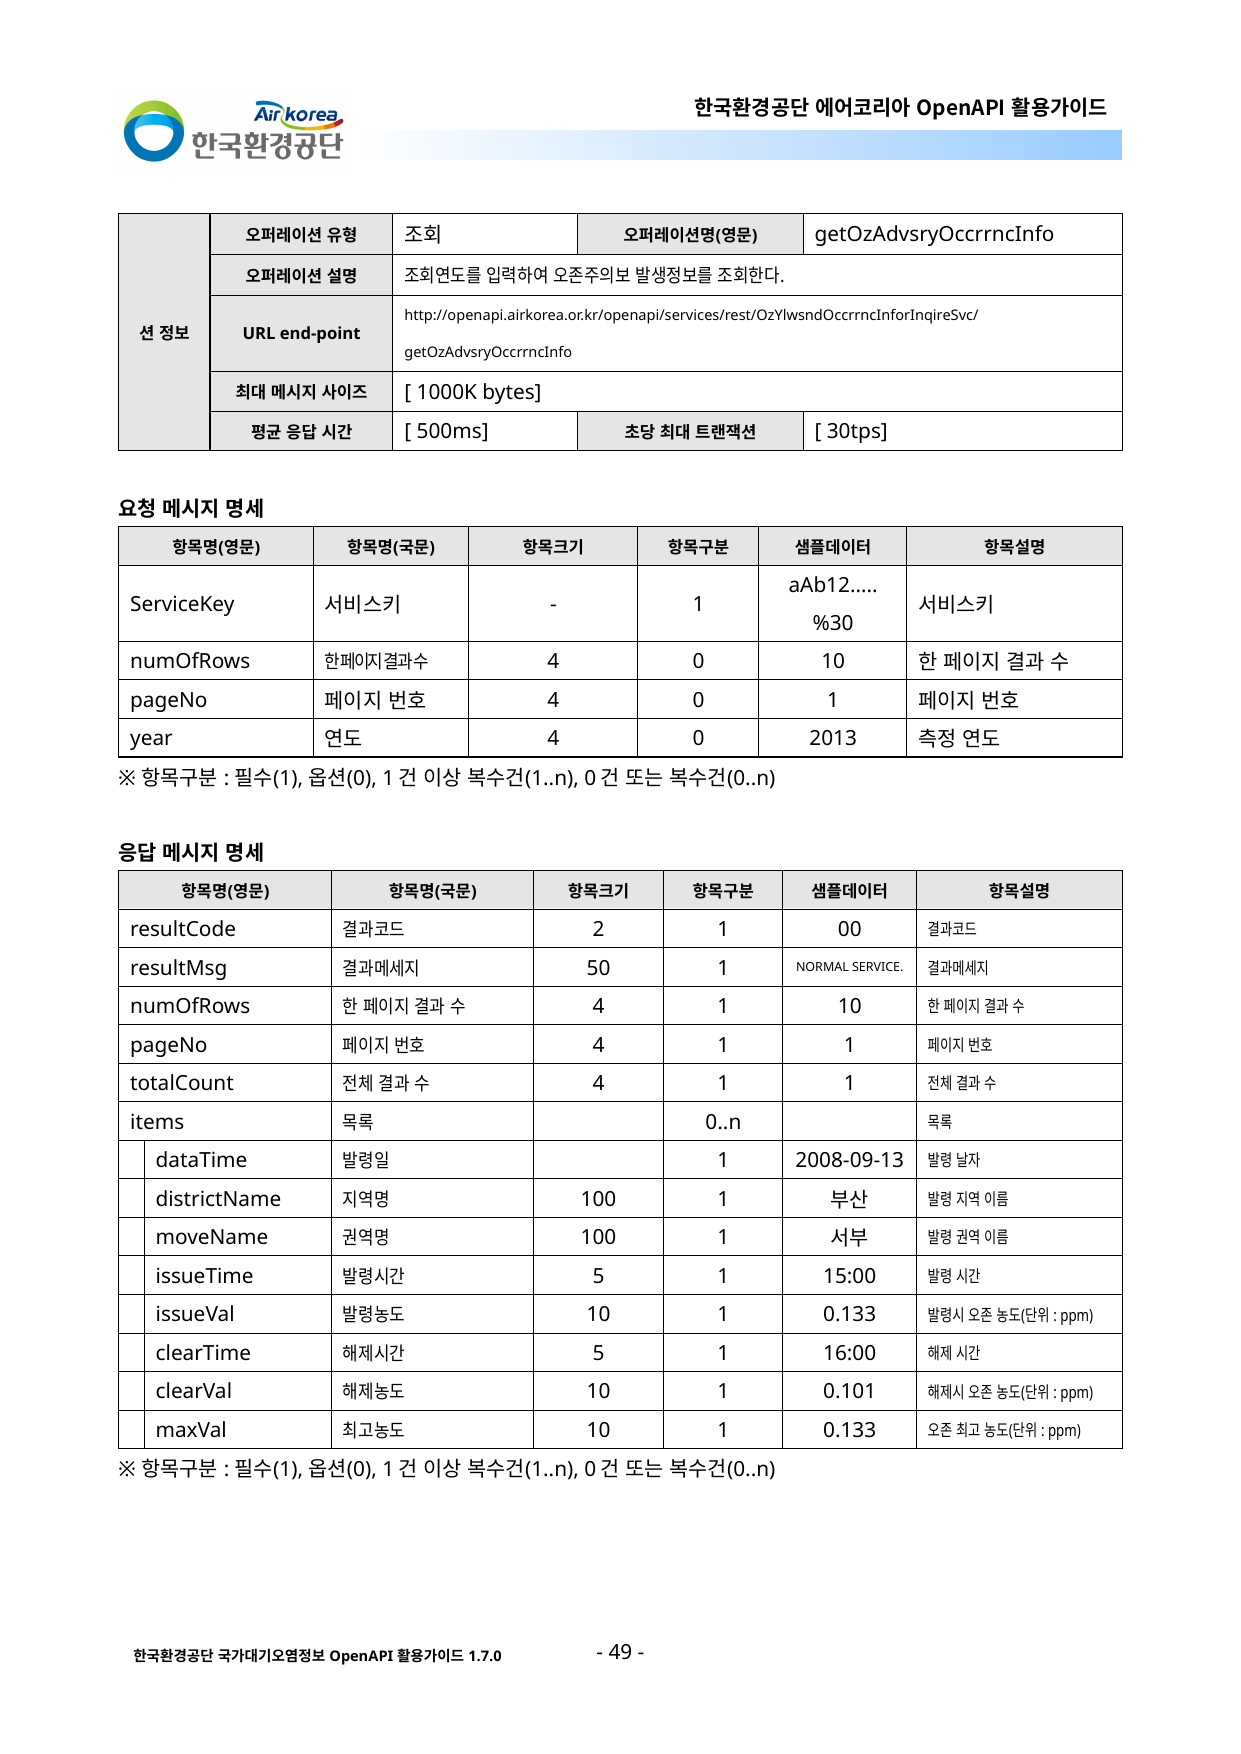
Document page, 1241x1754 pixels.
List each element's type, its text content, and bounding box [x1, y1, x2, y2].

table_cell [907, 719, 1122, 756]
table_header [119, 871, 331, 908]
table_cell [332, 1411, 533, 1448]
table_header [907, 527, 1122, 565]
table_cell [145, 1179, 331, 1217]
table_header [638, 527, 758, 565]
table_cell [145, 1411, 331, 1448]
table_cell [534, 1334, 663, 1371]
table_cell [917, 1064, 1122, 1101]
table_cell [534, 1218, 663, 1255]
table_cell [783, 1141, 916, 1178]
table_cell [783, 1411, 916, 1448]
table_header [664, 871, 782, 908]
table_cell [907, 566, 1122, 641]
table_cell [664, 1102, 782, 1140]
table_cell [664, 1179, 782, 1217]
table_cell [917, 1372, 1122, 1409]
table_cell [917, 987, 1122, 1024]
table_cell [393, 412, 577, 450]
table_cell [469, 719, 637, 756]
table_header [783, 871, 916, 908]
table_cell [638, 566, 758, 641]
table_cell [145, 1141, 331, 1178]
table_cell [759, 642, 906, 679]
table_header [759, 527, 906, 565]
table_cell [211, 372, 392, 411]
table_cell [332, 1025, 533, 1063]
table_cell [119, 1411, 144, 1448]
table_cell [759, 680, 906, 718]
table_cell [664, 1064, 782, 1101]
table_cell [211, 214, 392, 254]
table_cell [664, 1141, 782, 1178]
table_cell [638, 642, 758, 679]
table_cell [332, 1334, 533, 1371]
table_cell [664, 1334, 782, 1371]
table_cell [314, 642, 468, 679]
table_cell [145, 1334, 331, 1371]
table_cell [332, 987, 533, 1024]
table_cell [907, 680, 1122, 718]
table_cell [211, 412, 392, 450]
picture [118, 88, 352, 172]
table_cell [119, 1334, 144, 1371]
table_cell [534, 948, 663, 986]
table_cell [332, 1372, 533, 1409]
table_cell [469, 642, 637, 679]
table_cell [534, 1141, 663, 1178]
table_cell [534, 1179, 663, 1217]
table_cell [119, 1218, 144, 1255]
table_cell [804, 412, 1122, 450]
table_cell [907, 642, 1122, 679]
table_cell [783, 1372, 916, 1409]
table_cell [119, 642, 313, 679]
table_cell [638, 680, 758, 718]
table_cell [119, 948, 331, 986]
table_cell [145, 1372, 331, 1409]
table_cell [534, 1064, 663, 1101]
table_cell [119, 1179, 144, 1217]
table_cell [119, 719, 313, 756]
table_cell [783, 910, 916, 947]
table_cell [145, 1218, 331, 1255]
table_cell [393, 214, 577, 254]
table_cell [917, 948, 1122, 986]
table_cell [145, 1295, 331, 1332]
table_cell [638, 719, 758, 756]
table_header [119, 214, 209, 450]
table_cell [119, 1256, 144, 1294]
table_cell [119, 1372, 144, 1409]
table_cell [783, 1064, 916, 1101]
subtitle 응답 메시지 명세 [118, 832, 1122, 870]
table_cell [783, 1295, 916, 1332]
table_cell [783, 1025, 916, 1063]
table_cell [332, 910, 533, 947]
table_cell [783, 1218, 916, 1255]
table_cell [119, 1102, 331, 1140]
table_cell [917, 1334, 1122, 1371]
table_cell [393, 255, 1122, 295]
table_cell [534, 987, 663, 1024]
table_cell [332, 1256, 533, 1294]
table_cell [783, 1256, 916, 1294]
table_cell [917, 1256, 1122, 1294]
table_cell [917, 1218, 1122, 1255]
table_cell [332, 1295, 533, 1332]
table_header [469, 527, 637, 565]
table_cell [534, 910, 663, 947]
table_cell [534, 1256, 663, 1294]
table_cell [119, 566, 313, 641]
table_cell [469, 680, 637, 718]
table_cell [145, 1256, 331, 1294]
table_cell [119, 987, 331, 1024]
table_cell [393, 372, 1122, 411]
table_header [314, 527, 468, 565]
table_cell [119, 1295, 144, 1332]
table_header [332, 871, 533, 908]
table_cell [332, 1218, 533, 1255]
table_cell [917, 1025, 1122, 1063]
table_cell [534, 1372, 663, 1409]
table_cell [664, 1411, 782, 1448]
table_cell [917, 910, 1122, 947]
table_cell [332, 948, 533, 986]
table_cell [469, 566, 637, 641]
text ※ 항목구분 : 필수(1), 옵션(0), 1건 이상 복수건(1..n), 0건 또는 복수건(0..n) [118, 758, 1122, 795]
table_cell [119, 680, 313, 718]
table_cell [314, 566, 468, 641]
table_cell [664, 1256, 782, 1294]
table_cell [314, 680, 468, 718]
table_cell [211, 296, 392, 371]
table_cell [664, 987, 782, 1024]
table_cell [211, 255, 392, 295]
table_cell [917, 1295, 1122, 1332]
subtitle 요청 메시지 명세 [118, 489, 1122, 526]
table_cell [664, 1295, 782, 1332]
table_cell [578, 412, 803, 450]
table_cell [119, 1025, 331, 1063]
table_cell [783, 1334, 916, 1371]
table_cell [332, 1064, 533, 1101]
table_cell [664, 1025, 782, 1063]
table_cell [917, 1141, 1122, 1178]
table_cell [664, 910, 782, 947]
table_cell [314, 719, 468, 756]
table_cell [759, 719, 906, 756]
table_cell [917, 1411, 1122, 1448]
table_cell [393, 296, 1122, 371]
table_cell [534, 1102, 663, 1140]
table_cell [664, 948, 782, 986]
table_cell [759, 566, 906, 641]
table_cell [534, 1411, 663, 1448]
text ※ 항목구분 : 필수(1), 옵션(0), 1건 이상 복수건(1..n), 0건 또는 복수건(0..n) [118, 1449, 1122, 1487]
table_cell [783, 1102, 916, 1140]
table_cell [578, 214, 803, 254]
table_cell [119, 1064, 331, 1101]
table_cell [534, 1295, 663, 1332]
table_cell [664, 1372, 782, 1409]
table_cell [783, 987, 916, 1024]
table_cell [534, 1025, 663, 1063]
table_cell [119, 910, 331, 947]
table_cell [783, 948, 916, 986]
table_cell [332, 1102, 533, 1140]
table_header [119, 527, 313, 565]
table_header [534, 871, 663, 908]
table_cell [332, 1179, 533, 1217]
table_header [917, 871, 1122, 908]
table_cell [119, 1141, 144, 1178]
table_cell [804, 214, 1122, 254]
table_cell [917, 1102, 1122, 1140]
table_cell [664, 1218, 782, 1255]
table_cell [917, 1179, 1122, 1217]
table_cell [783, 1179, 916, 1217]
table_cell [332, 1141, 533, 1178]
